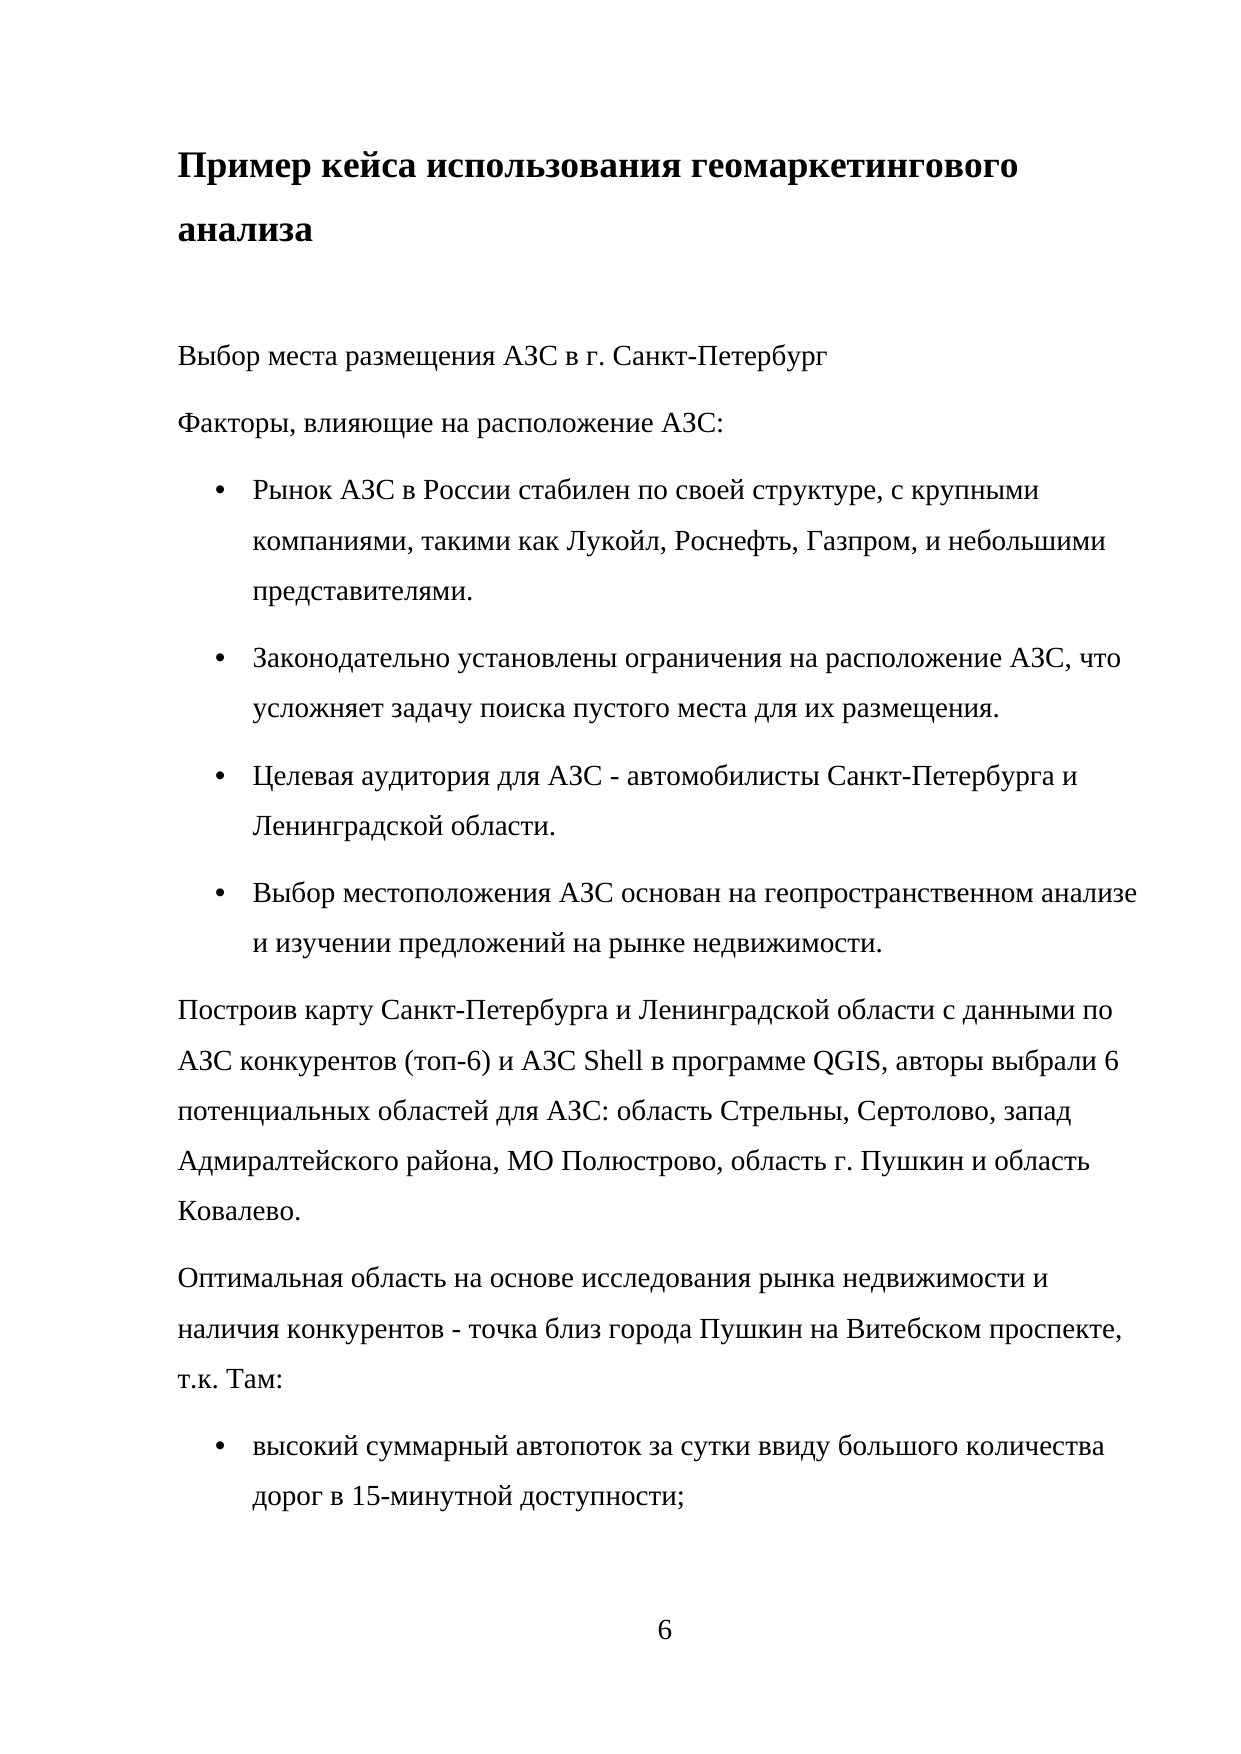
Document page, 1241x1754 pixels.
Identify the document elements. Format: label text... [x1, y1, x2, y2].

text Факторы, влияющие на расположение АЗС: [177, 405, 1152, 439]
text Выбор места размещения АЗС в г. Санкт-Петербург [177, 338, 1152, 372]
text Построив карту Санкт-Петербурга и Ленинградской области с данными по АЗС конкурентов (топ-6) и АЗС Shell в программе QGIS, авторы выбрали 6 потенциальных областей для АЗС: область Стрельны, Сертолово, запад Адмиралтейского района, МО Полюстрово, область г. Пушкин и область Ковалево. [177, 992, 1152, 1227]
subtitle Пример кейса использования геомаркетингового анализа [177, 142, 1152, 250]
list Выбор местоположения АЗС основан на геопространственном анализе и изучении предложений на рынке недвижимости. [215, 875, 1152, 959]
list Рынок АЗС в России стабилен по своей структуре, с крупными компаниями, такими как Лукойл, Роснефть, Газпром, и небольшими представителями. [215, 472, 1152, 607]
text Оптимальная область на основе исследования рынка недвижимости и наличия конкурентов - точка близ города Пушкин на Витебском проспекте, т.к. Там: [177, 1261, 1152, 1395]
list Целевая аудитория для АЗС - автомобилисты Санкт-Петербурга и Ленинградской области. [215, 757, 1152, 841]
list Законодательно установлены ограничения на расположение АЗС, что усложняет задачу поиска пустого места для их размещения. [215, 640, 1152, 724]
list высокий суммарный автопоток за сутки ввиду большого количества дорог в 15-минутной доступности; [215, 1428, 1152, 1512]
